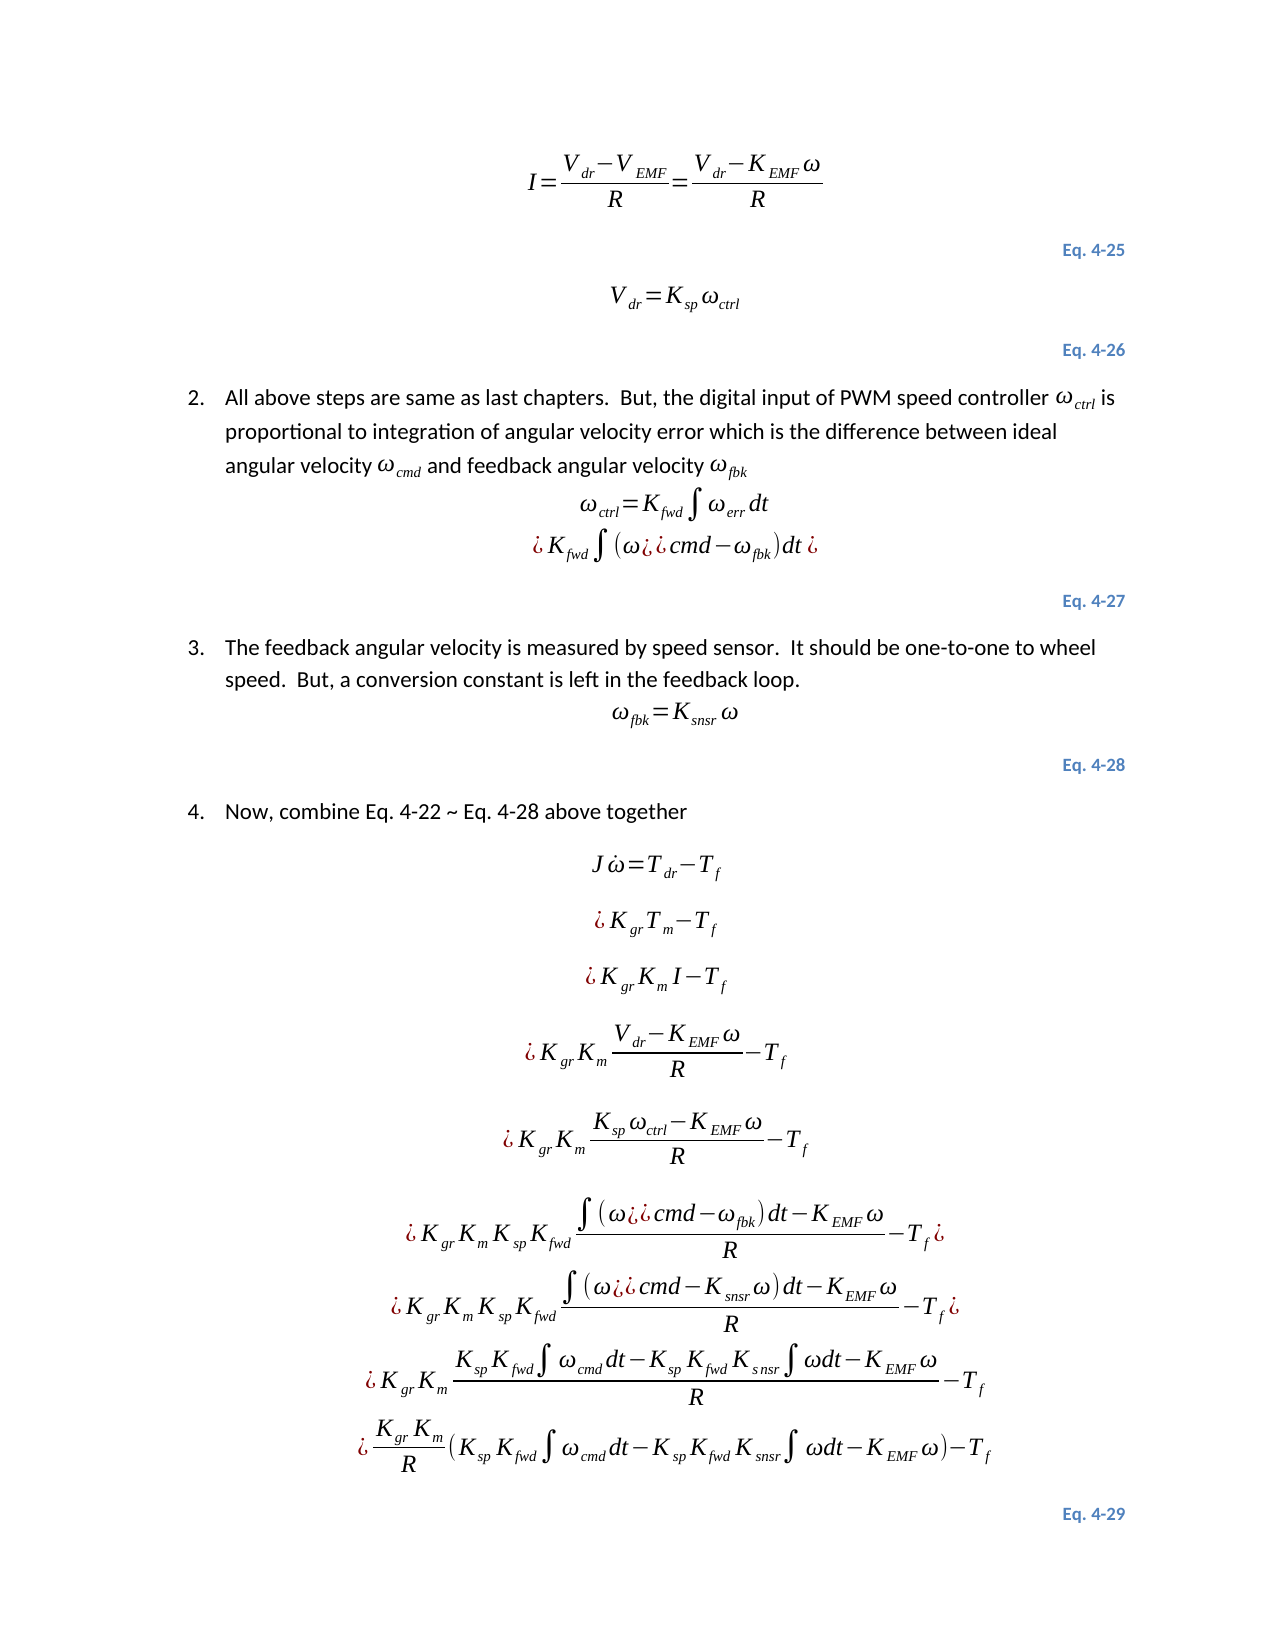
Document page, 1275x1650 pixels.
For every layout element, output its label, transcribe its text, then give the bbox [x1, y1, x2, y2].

list All above steps are same as last chapters. But, the digital input of PWM speed controller is proportional to integration of angular velocity error which is the difference between ideal angular velocity and feedback angular velocity [187, 382, 1125, 481]
list The feedback angular velocity is measured by speed sensor. It should be one-to-one to wheel speed. But, a conversion constant is left in the feedback loop. [187, 633, 1125, 693]
